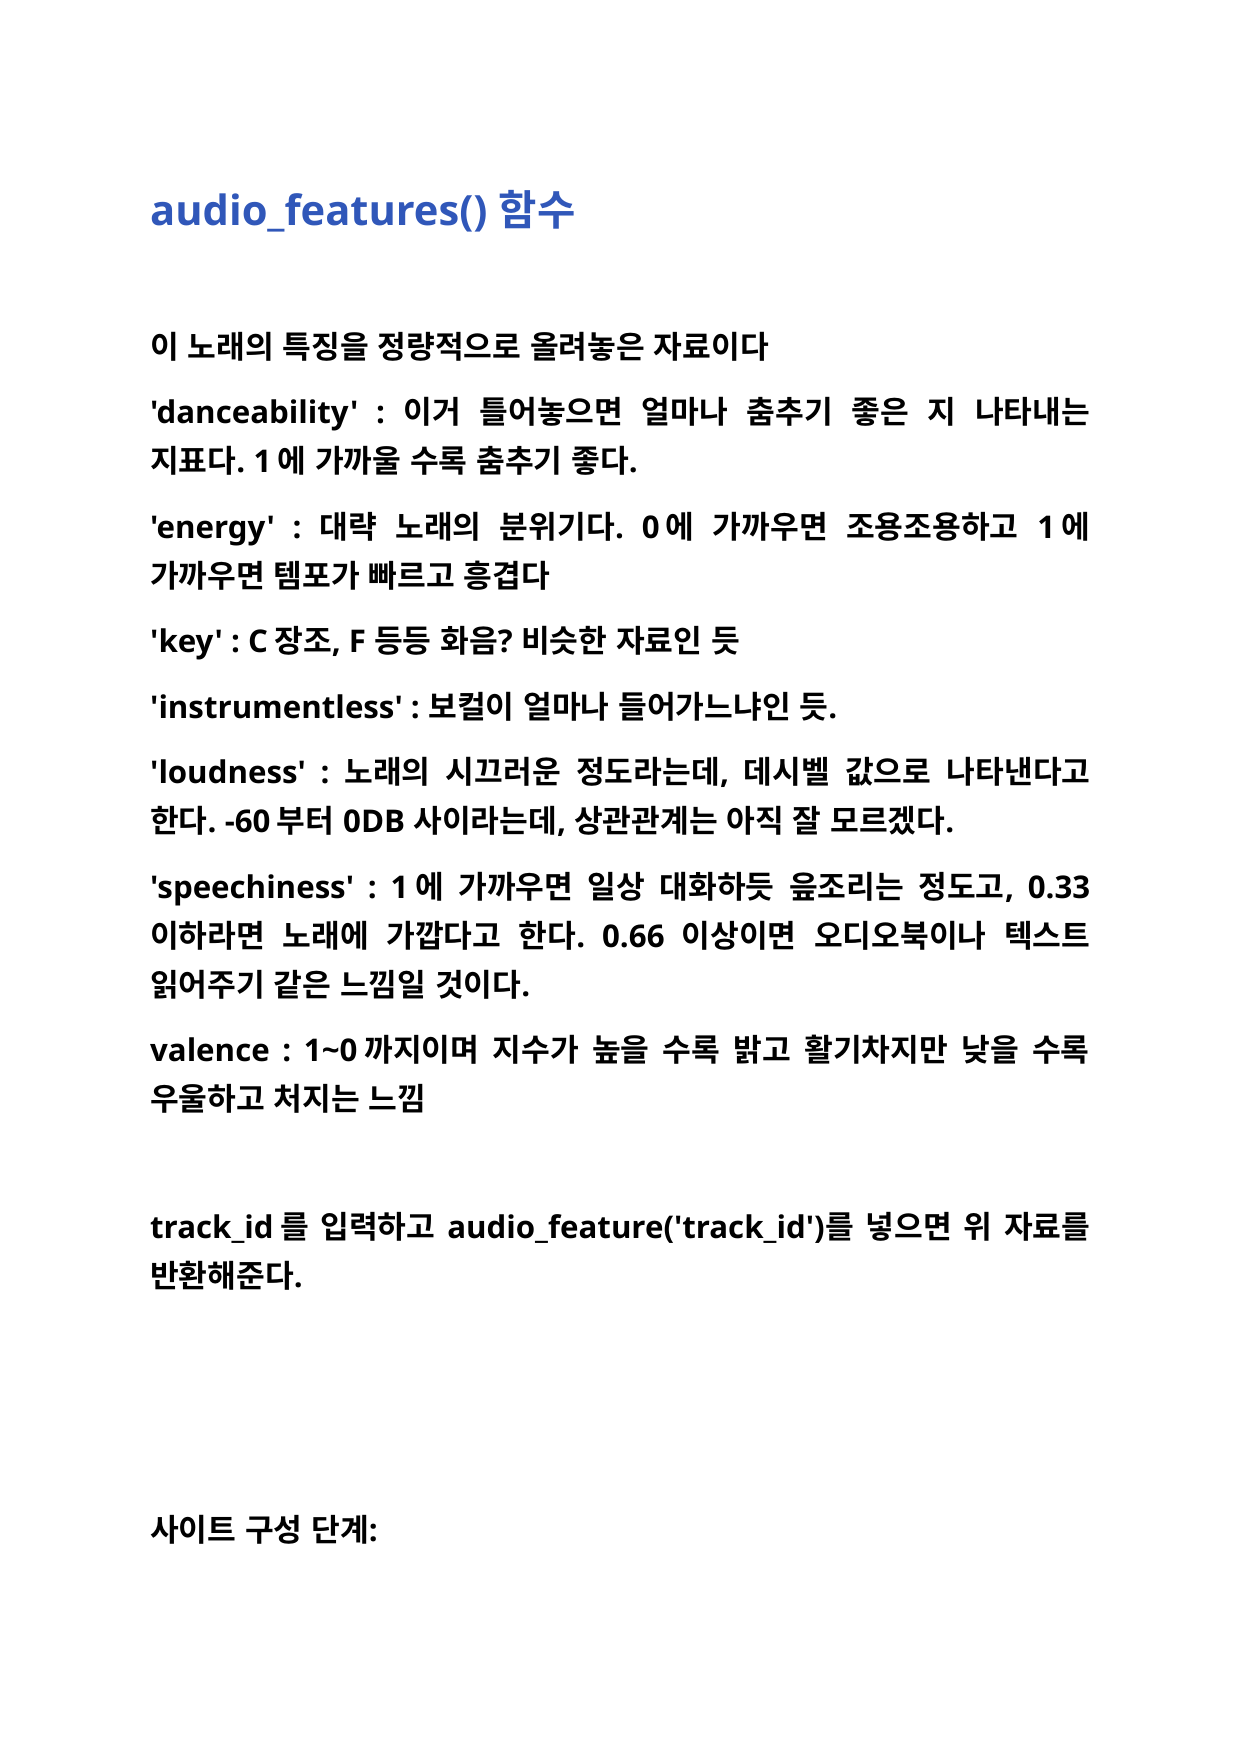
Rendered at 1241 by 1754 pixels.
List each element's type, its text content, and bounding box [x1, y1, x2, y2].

text 'loudness' : 노래의 시끄러운 정도라는데, 데시벨 값으로 나타낸다고 한다. -60부터 0DB 사이라는데, 상관관계는 아직 잘 모르겠다. [150, 747, 1090, 842]
text 'speechiness' : 1에 가까우면 일상 대화하듯 읖조리는 정도고, 0.33 이하라면 노래에 가깝다고 한다. 0.66 이상이면 오디오북이나 텍스트 읽어주기 같은 느낌일 것이다. [150, 862, 1090, 1005]
text 이 노래의 특징을 정량적으로 올려놓은 자료이다 [150, 322, 1090, 367]
text 사이트 구성 단계: [150, 1505, 1090, 1550]
text 'danceability' : 이거 틀어놓으면 얼마나 춤추기 좋은 지 나타내는 지표다. 1에 가까울 수록 춤추기 좋다. [150, 387, 1090, 482]
text 'instrumentless' : 보컬이 얼마나 들어가느냐인 듯. [150, 682, 1090, 727]
text 'key' : C장조, F 등등 화음? 비슷한 자료인 듯 [150, 616, 1090, 662]
text track_id를 입력하고 audio_feature('track_id')를 넣으면 위 자료를 반환해준다. [150, 1202, 1090, 1297]
text audio_features() 함수 [150, 177, 1090, 238]
text valence : 1~0까지이며 지수가 높을 수록 밝고 활기차지만 낮을 수록 우울하고 처지는 느낌 [150, 1026, 1090, 1120]
text 'energy' : 대략 노래의 분위기다. 0에 가까우면 조용조용하고 1에 가까우면 템포가 빠르고 흥겹다 [150, 502, 1090, 596]
